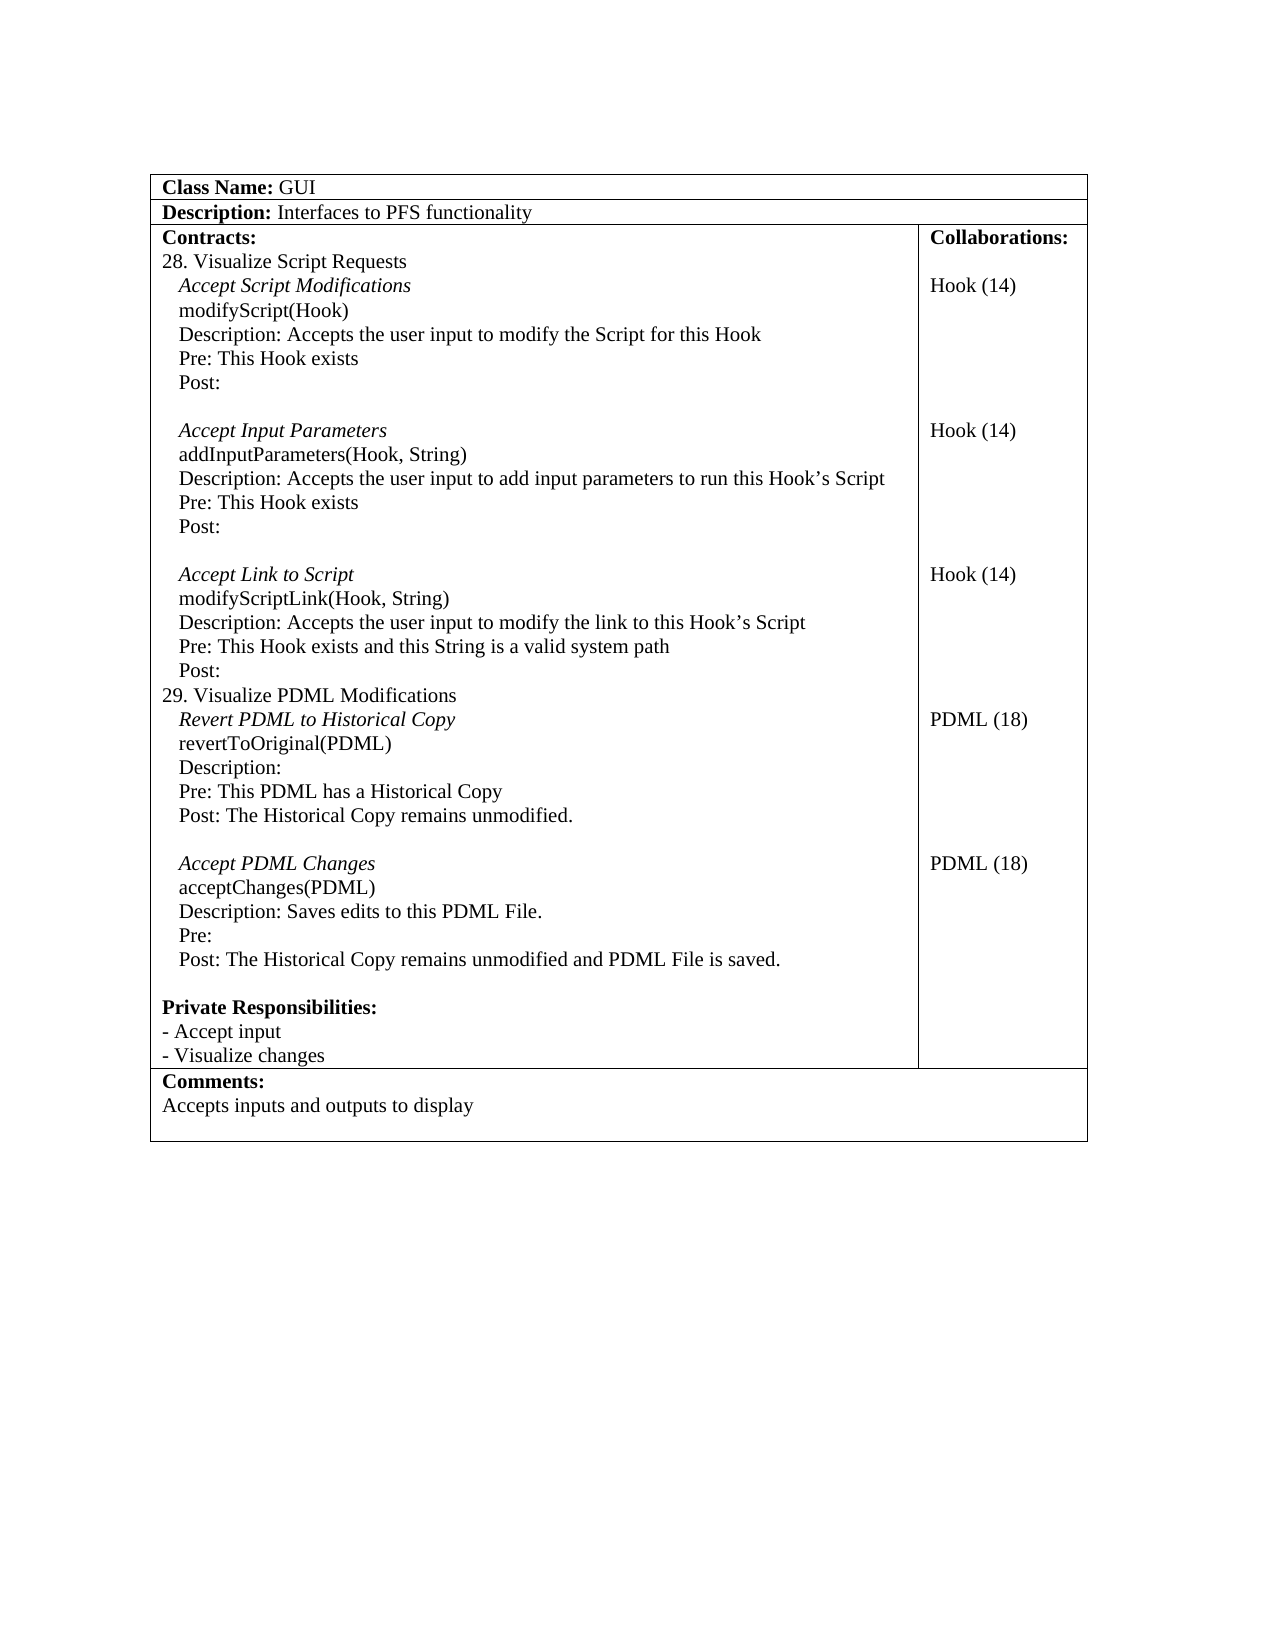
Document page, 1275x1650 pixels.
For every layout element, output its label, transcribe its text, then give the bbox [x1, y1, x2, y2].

table_cell Contracts: 28. Visualize Script Requests Accept Script Modifications modifyScript(Hook) Description: Accepts the user input to modify the Script for this Hook Pre: This Hook exists Post: Accept Input Parameters addInputParameters(Hook, String) Description: Accepts the user input to add input parameters to run this Hook’s Script Pre: This Hook exists Post: Accept Link to Script modifyScriptLink(Hook, String) Description: Accepts the user input to modify the link to this Hook’s Script Pre: This Hook exists and this String is a valid system path Post: 29. Visualize PDML Modifications Revert PDML to Historical Copy revertToOriginal(PDML) Description: Pre: This PDML has a Historical Copy Post: The Historical Copy remains unmodified. Accept PDML Changes acceptChanges(PDML) Description: Saves edits to this PDML File. Pre: Post: The Historical Copy remains unmodified and PDML File is saved. Private Responsibilities: - Accept input - Visualize changes [151, 225, 918, 1067]
table_header Class Name: GUI [151, 175, 1087, 199]
table_cell Description: Interfaces to PFS functionality [151, 200, 1087, 224]
table_cell Collaborations: Hook (14) Hook (14) Hook (14) PDML (18) PDML (18) [919, 225, 1087, 1067]
table_cell Comments: Accepts inputs and outputs to display [151, 1069, 1087, 1141]
